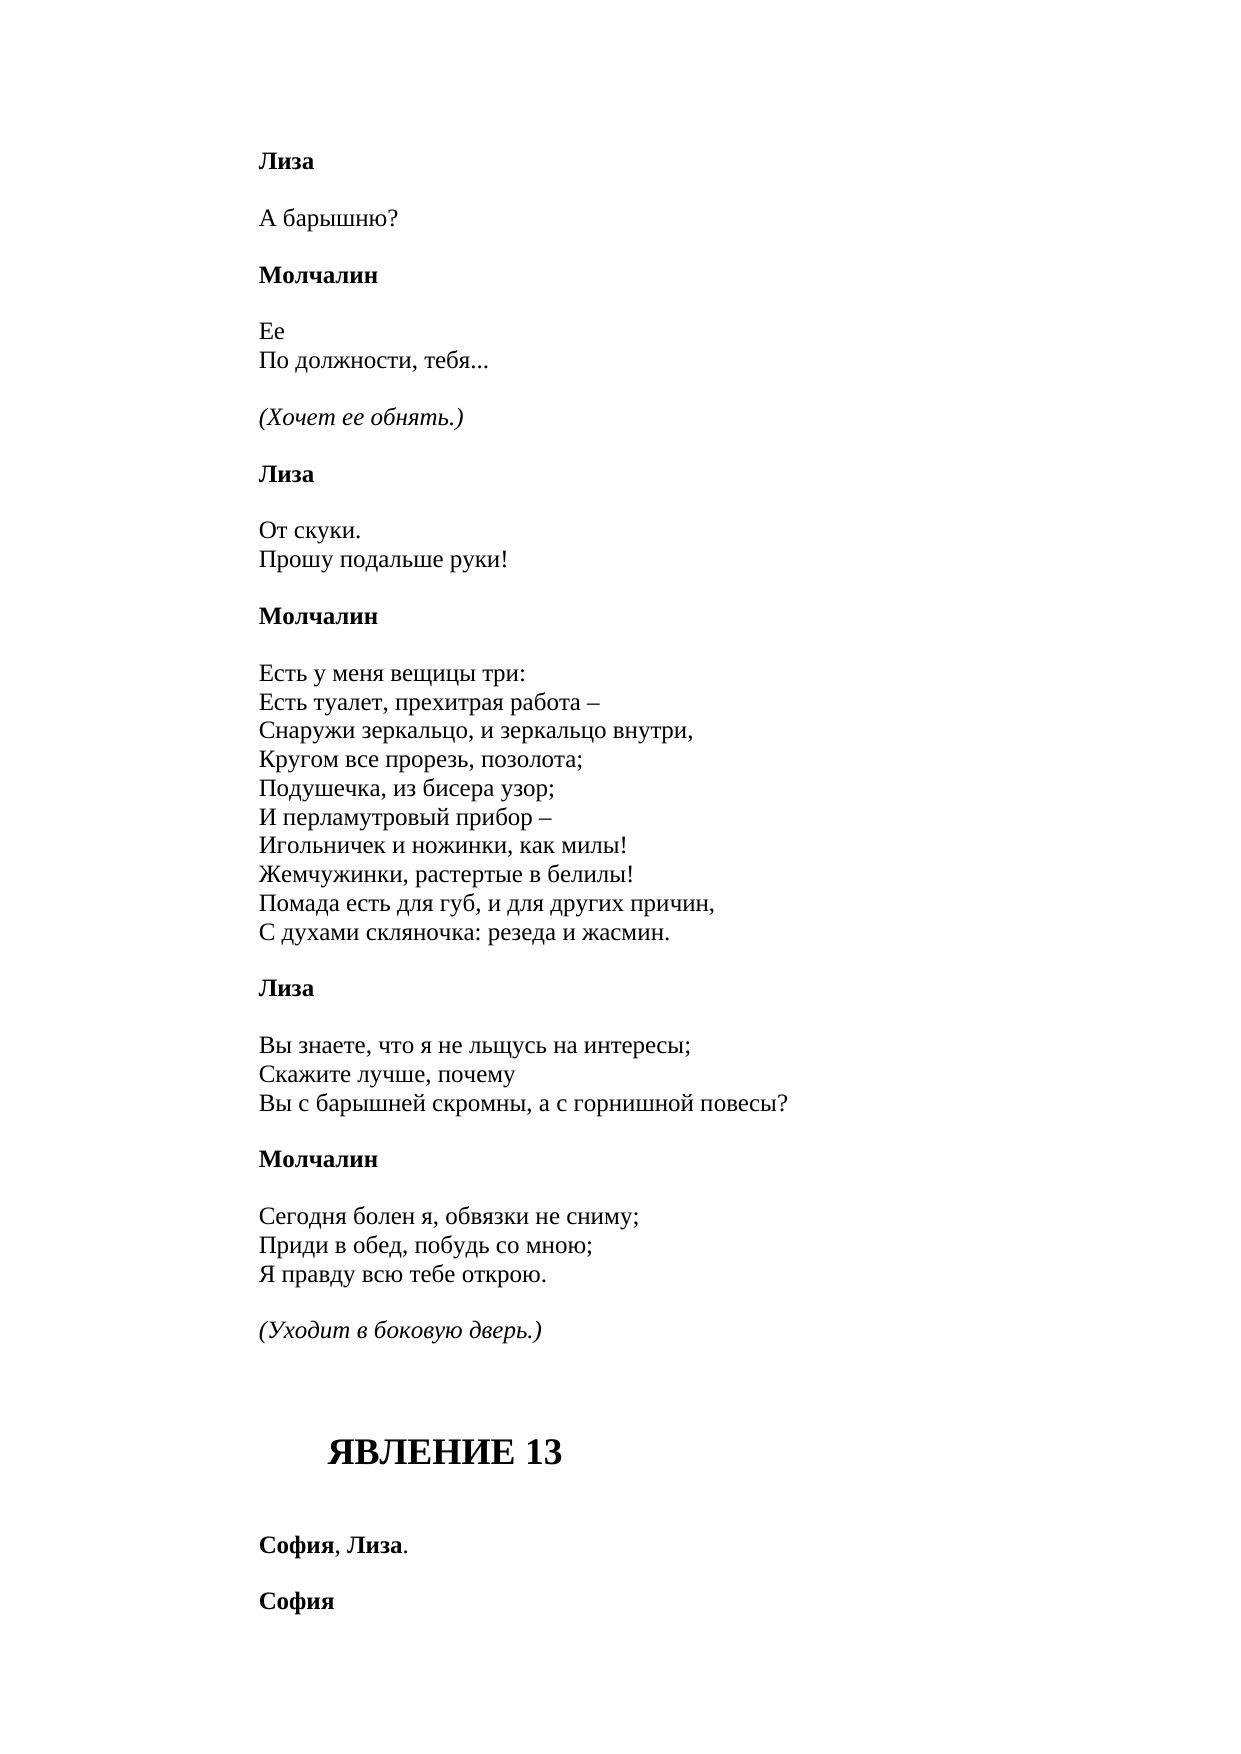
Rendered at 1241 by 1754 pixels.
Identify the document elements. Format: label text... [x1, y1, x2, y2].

text Есть туалет, прехитрая работа – [252, 687, 1152, 715]
text (Уходит в боковую дверь.) [252, 1315, 1152, 1344]
text Кругом все прорезь, позолота; [252, 744, 1152, 773]
text Молчалин [252, 1144, 1152, 1173]
text Игольничек и ножинки, как милы! [252, 830, 1152, 859]
text И перламутровый прибор – [252, 802, 1152, 830]
text Снаружи зеркальцо, и зеркальцо внутри, [252, 715, 1152, 744]
text Скажите лучше, почему [252, 1059, 1152, 1088]
text Есть у меня вещицы три: [252, 658, 1152, 687]
text Жемчужинки, растертые в белилы! [252, 859, 1152, 888]
text Ее [252, 316, 1152, 345]
text София [252, 1586, 1152, 1615]
text Прошу подальше руки! [252, 544, 1152, 573]
text Вы знаете, что я не льщусь на интересы; [252, 1030, 1152, 1059]
text Вы с барышней скромны, а с горнишной повесы? [252, 1088, 1152, 1116]
text Молчалин [252, 260, 1152, 288]
text Я правду всю тебе открою. [252, 1259, 1152, 1287]
text Молчалин [252, 601, 1152, 630]
text Подушечка, из бисера узор; [252, 773, 1152, 802]
text По должности, тебя... [252, 345, 1152, 374]
text Лиза [252, 973, 1152, 1002]
text София, Лиза. [252, 1530, 1152, 1558]
text Приди в обед, побудь со мною; [252, 1230, 1152, 1259]
text Сегодня болен я, обвязки не сниму; [252, 1201, 1152, 1230]
text А барышню? [252, 203, 1152, 232]
text ЯВЛЕНИЕ 13 [327, 1429, 1152, 1472]
text От скуки. [252, 516, 1152, 544]
text Помада есть для губ, и для других причин, [252, 888, 1152, 917]
text С духами скляночка: резеда и жасмин. [252, 917, 1152, 945]
text Лиза [252, 146, 1152, 175]
text Лиза [252, 459, 1152, 487]
text (Хочет ее обнять.) [252, 402, 1152, 431]
